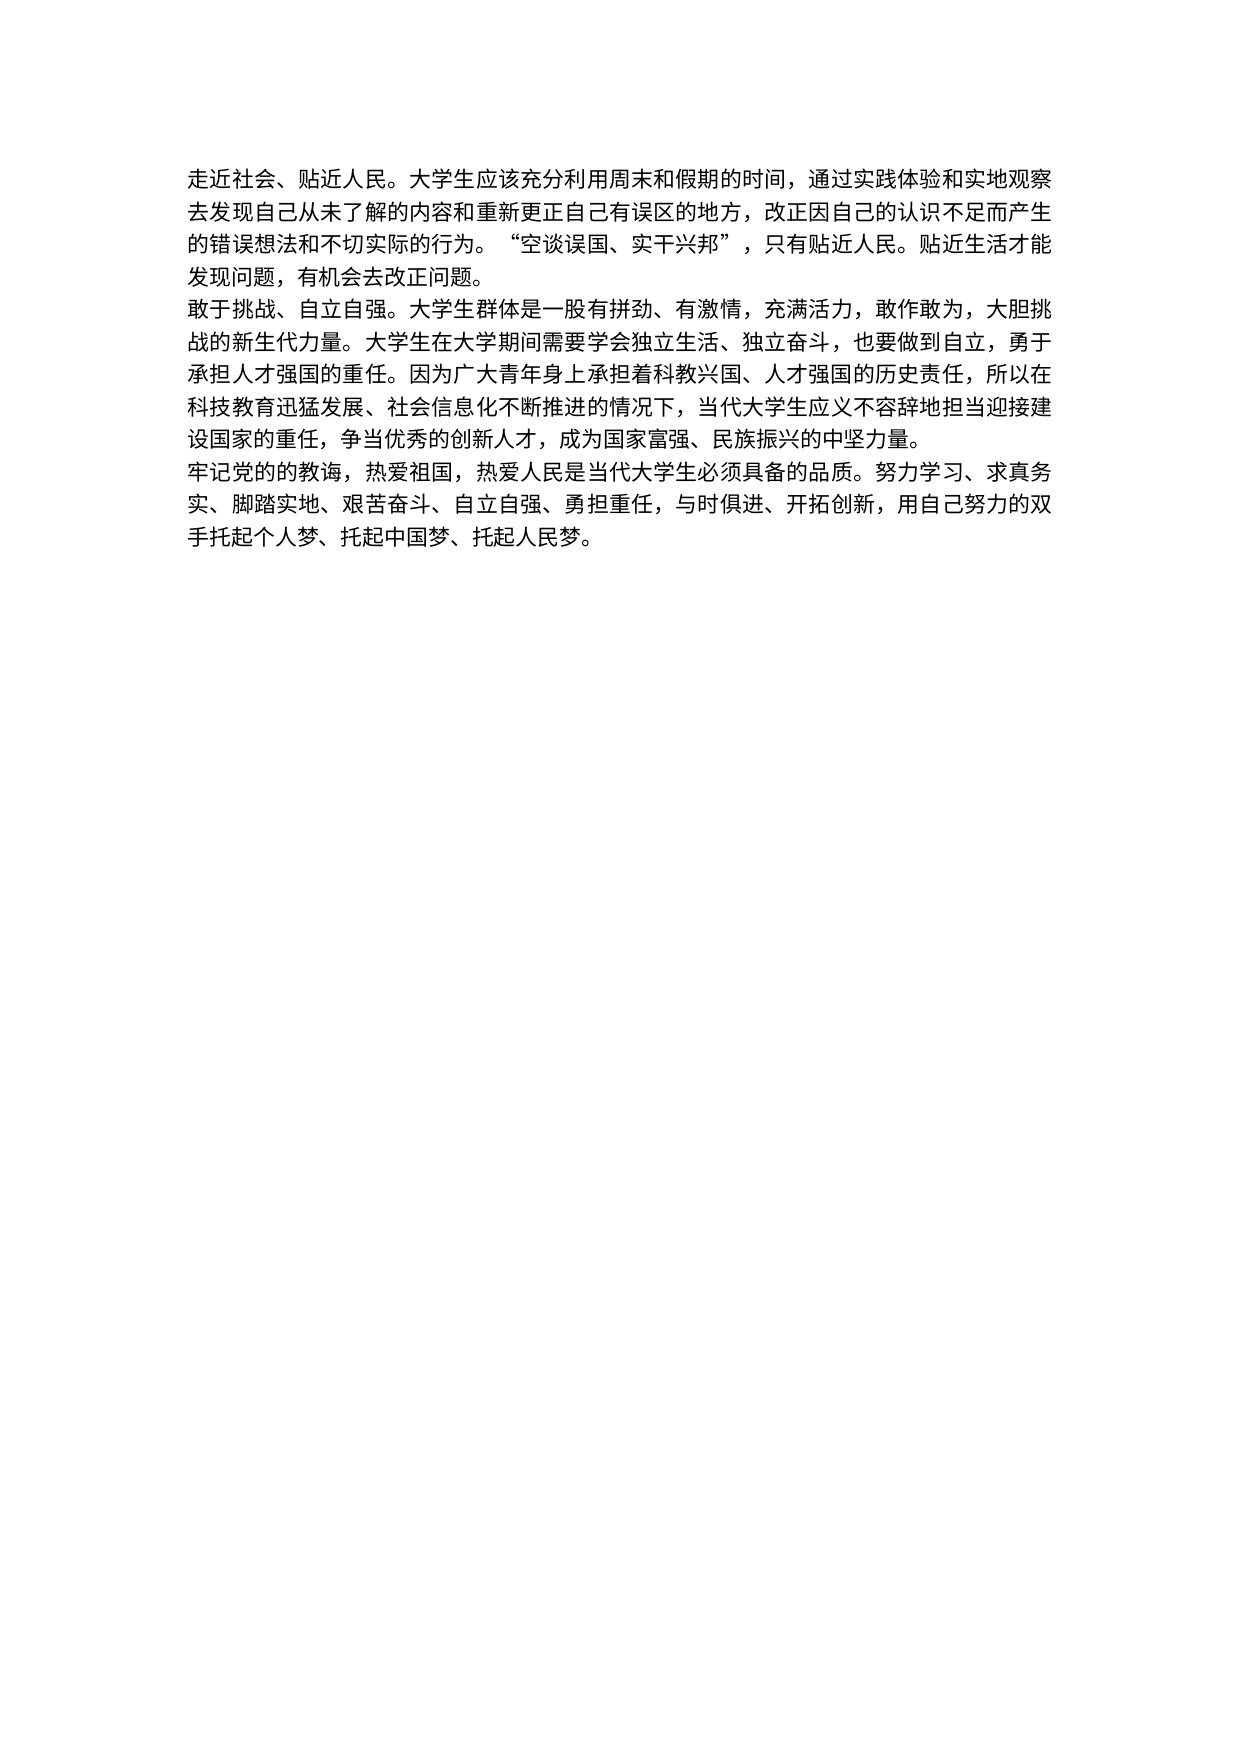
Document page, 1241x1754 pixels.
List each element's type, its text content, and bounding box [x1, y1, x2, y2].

text 走近社会、贴近人民。大学生应该充分利用周末和假期的时间，通过实践体验和实地观察去发现自己从未了解的内容和重新更正自己有误区的地方，改正因自己的认识不足而产生的错误想法和不切实际的行为。“空谈误国、实干兴邦”，只有贴近人民。贴近生活才能发现问题，有机会去改正问题。 [187, 162, 1053, 292]
text 牢记党的的教诲，热爱祖国，热爱人民是当代大学生必须具备的品质。努力学习、求真务实、脚踏实地、艰苦奋斗、自立自强、勇担重任，与时俱进、开拓创新，用自己努力的双手托起个人梦、托起中国梦、托起人民梦。 [187, 454, 1053, 552]
text 敢于挑战、自立自强。大学生群体是一股有拼劲、有激情，充满活力，敢作敢为，大胆挑战的新生代力量。大学生在大学期间需要学会独立生活、独立奋斗，也要做到自立，勇于承担人才强国的重任。因为广大青年身上承担着科教兴国、人才强国的历史责任，所以在科技教育迅猛发展、社会信息化不断推进的情况下，当代大学生应义不容辞地担当迎接建设国家的重任，争当优秀的创新人才，成为国家富强、民族振兴的中坚力量。 [187, 292, 1053, 454]
